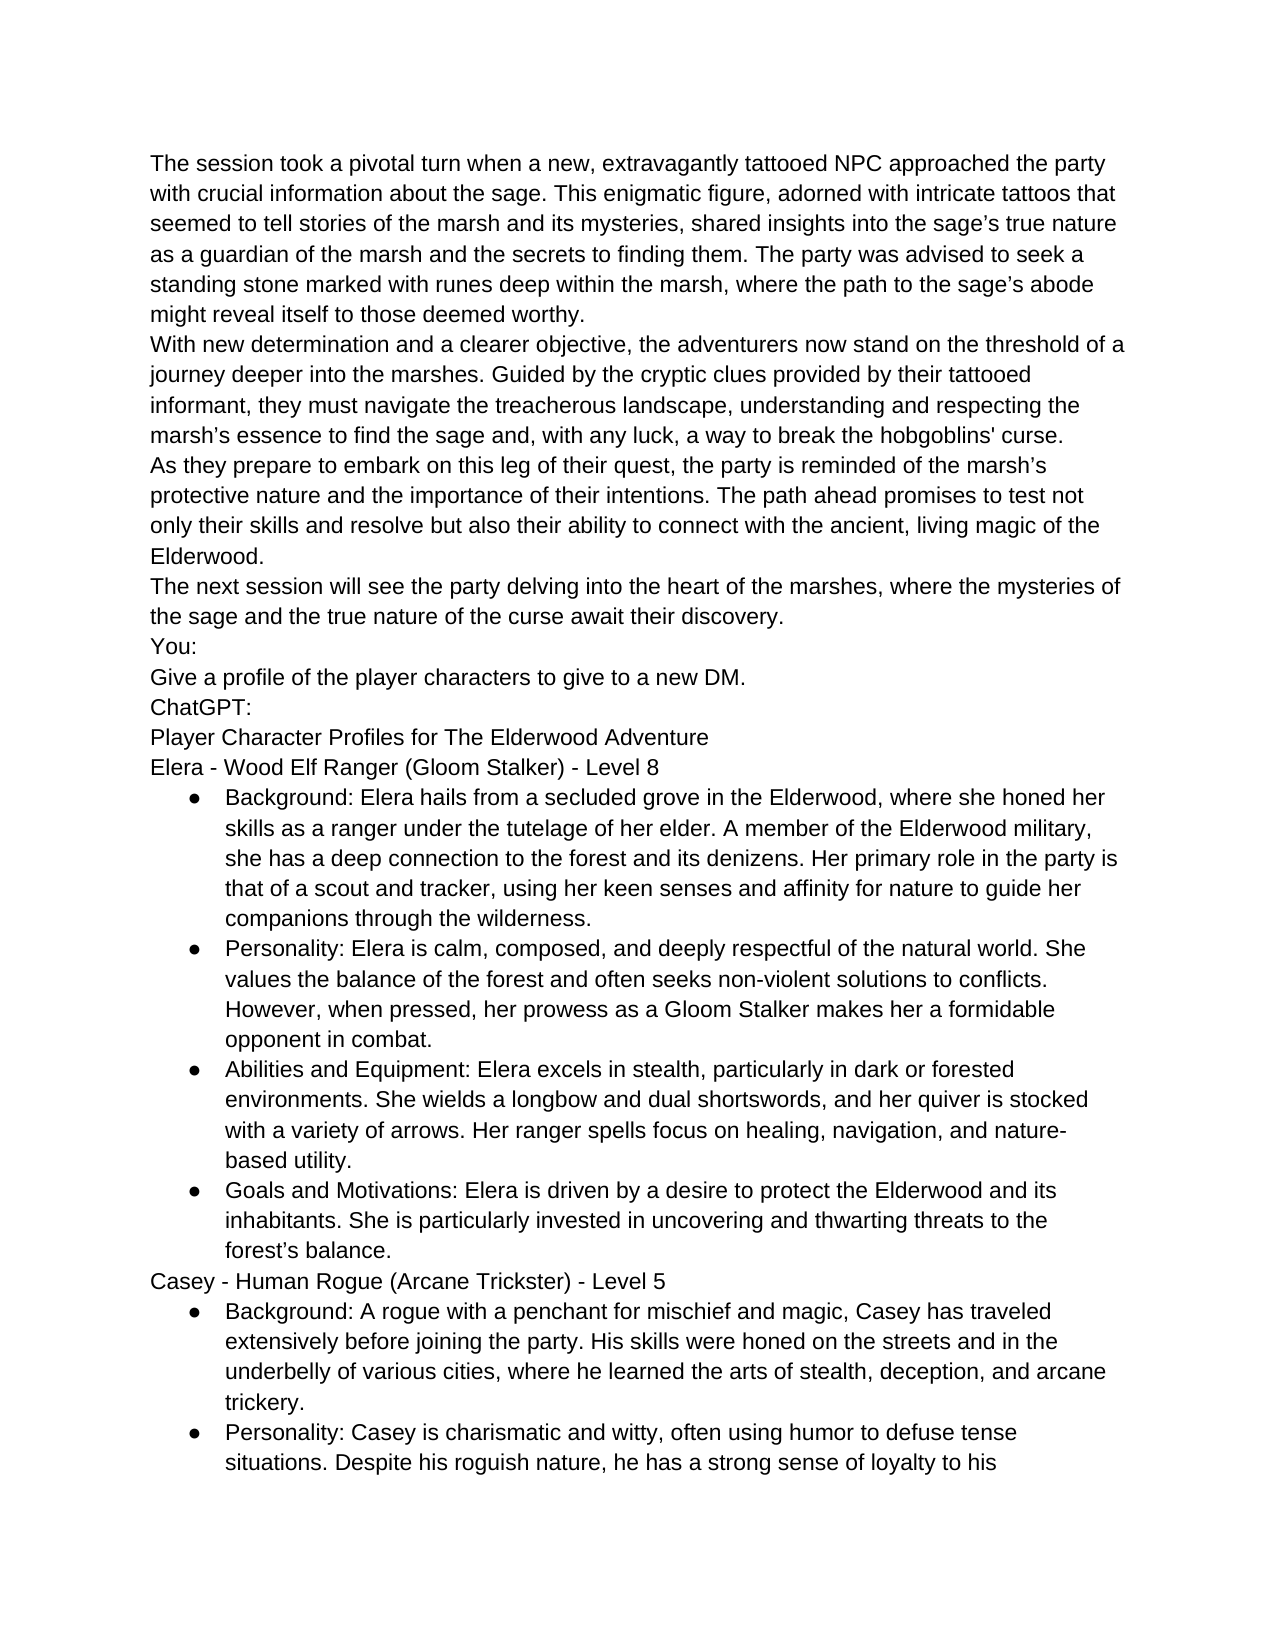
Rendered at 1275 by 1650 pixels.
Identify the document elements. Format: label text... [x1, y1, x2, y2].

text Player Character Profiles for The Elderwood Adventure [150, 724, 1125, 750]
text The session took a pivotal turn when a new, extravagantly tattooed NPC approached the party with crucial information about the sage. This enigmatic figure, adorned with intricate tattoos that seemed to tell stories of the marsh and its mysteries, shared insights into the sage’s true nature as a guardian of the marsh and the secrets to finding them. The party was advised to seek a standing stone marked with runes deep within the marsh, where the path to the sage’s abode might reveal itself to those deemed worthy. [150, 150, 1125, 327]
text Give a profile of the player characters to give to a new DM. [150, 663, 1125, 690]
text The next session will see the party delving into the heart of the marshes, where the mysteries of the sage and the true nature of the curse await their discovery. [150, 573, 1125, 629]
text As they prepare to embark on this leg of their quest, the party is reminded of the marsh’s protective nature and the importance of their intentions. The path ahead promises to test not only their skills and resolve but also their ability to connect with the ancient, living magic of the Elderwood. [150, 452, 1125, 569]
text Casey - Human Rogue (Arcane Trickster) - Level 5 [150, 1268, 1125, 1294]
list Abilities and Equipment: Elera excels in stealth, particularly in dark or forested environments. She wields a longbow and dual shortswords, and her quiver is stocked with a variety of arrows. Her ranger spells focus on healing, navigation, and nature-based utility. [187, 1056, 1125, 1173]
list Personality: Elera is calm, composed, and deeply respectful of the natural world. She values the balance of the forest and often seeks non-violent solutions to conflicts. However, when pressed, her prowess as a Gloom Stalker makes her a formidable opponent in combat. [187, 935, 1125, 1052]
text ChatGPT: [150, 694, 1125, 720]
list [187, 1419, 1125, 1475]
list Goals and Motivations: Elera is driven by a desire to protect the Elderwood and its inhabitants. She is particularly invested in uncovering and thwarting threats to the forest’s balance. [187, 1177, 1125, 1264]
text With new determination and a clearer objective, the adventurers now stand on the threshold of a journey deeper into the marshes. Guided by the cryptic clues provided by their tattooed informant, they must navigate the treacherous landscape, understanding and respecting the marsh’s essence to find the sage and, with any luck, a way to break the hobgoblins' curse. [150, 331, 1125, 448]
list Background: A rogue with a penchant for mischief and magic, Casey has traveled extensively before joining the party. His skills were honed on the streets and in the underbelly of various cities, where he learned the arts of stealth, deception, and arcane trickery. [187, 1298, 1125, 1415]
text You: [150, 633, 1125, 660]
text Elera - Wood Elf Ranger (Gloom Stalker) - Level 8 [150, 754, 1125, 781]
list Background: Elera hails from a secluded grove in the Elderwood, where she honed her skills as a ranger under the tutelage of her elder. A member of the Elderwood military, she has a deep connection to the forest and its denizens. Her primary role in the party is that of a scout and tracker, using her keen senses and affinity for nature to guide her companions through the wilderness. [187, 784, 1125, 932]
